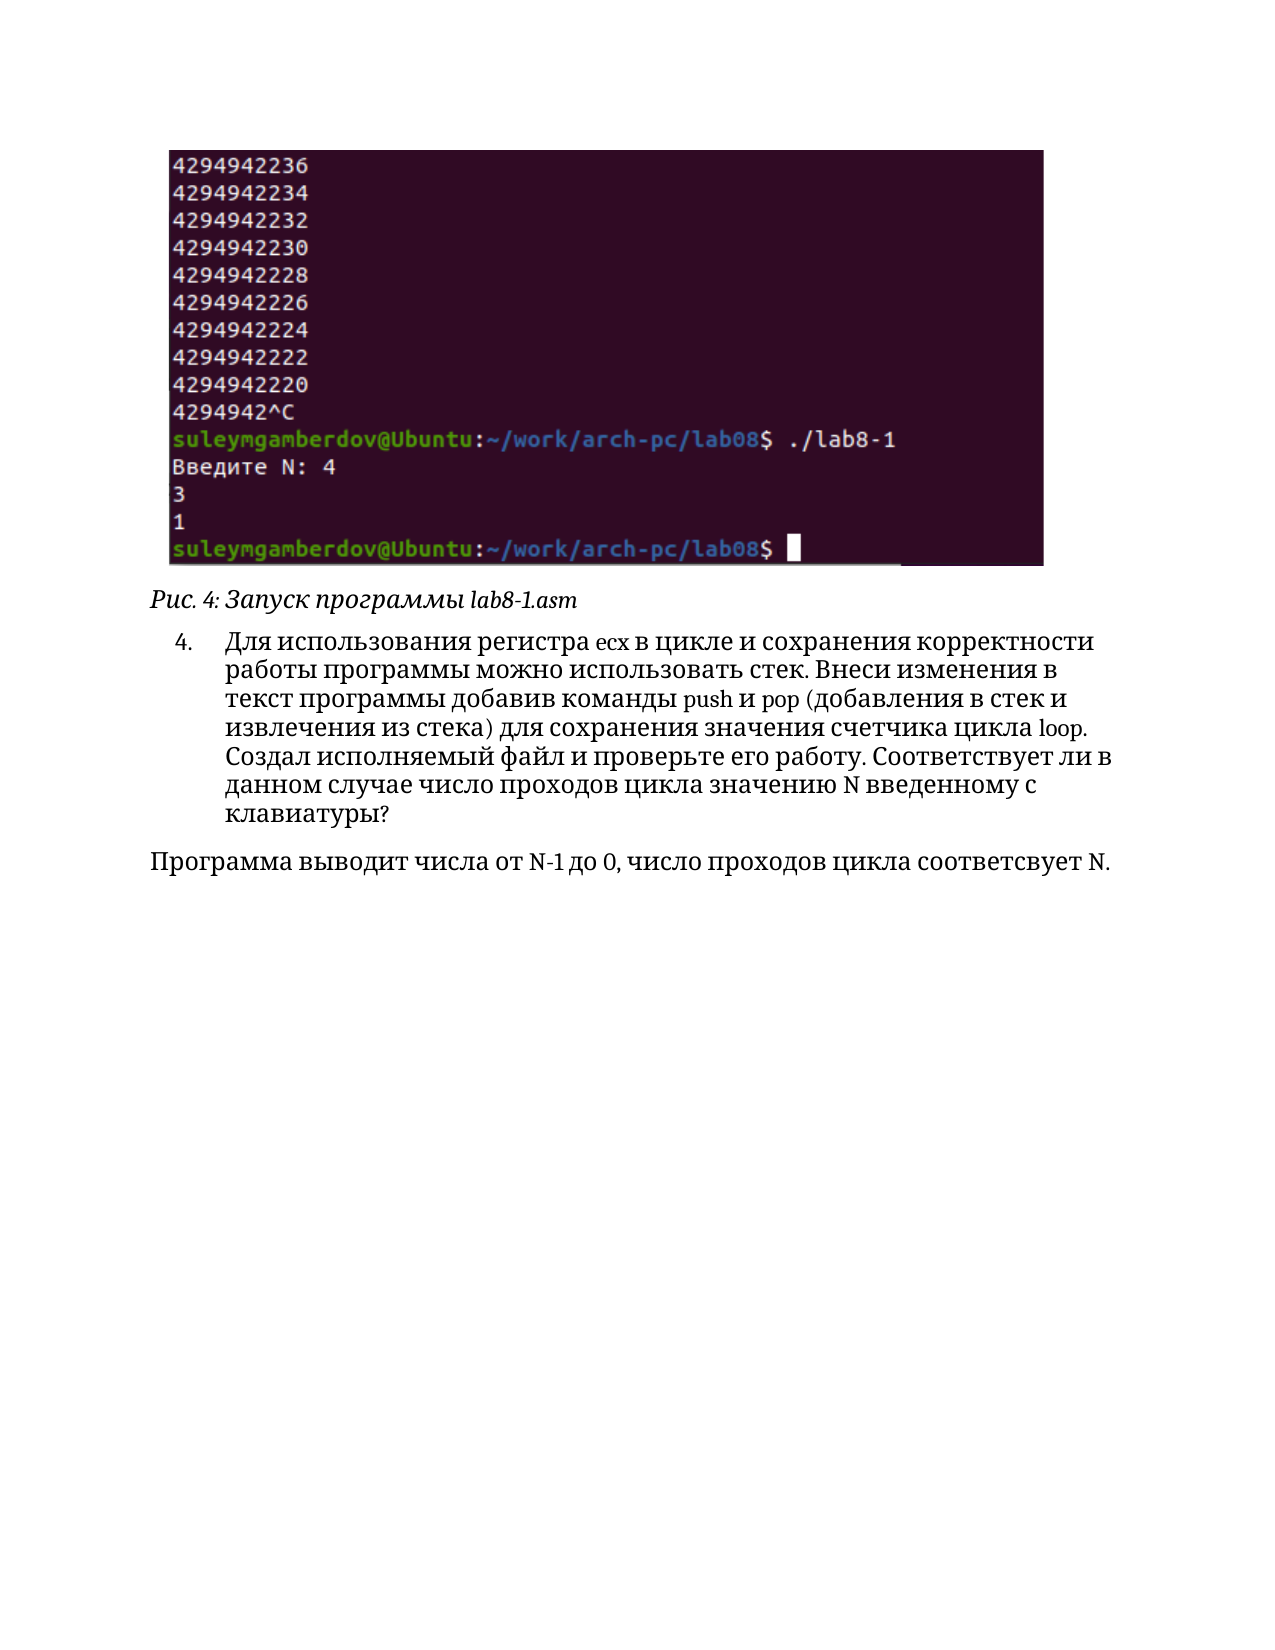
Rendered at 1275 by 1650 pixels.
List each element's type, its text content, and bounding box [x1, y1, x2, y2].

list Для использования регистра ecx в цикле и сохранения корректности работы программы можно использовать стек. Внеси изменения в текст программы добавив команды push и pop (добавления в стек и извлечения из стека) для сохранения значения счетчика цикла loop. Создал исполняемый файл и проверьте его работу. Соответствует ли в данном случае число проходов цикла значению N введенному с клавиатуры? [175, 628, 1125, 829]
text Программа выводит числа от N-1 до 0, число проходов цикла соответсвует N. [150, 848, 1125, 876]
text Рис. 4: Запуск программы lab8-1.asm [150, 586, 1125, 615]
picture [168, 150, 1044, 566]
